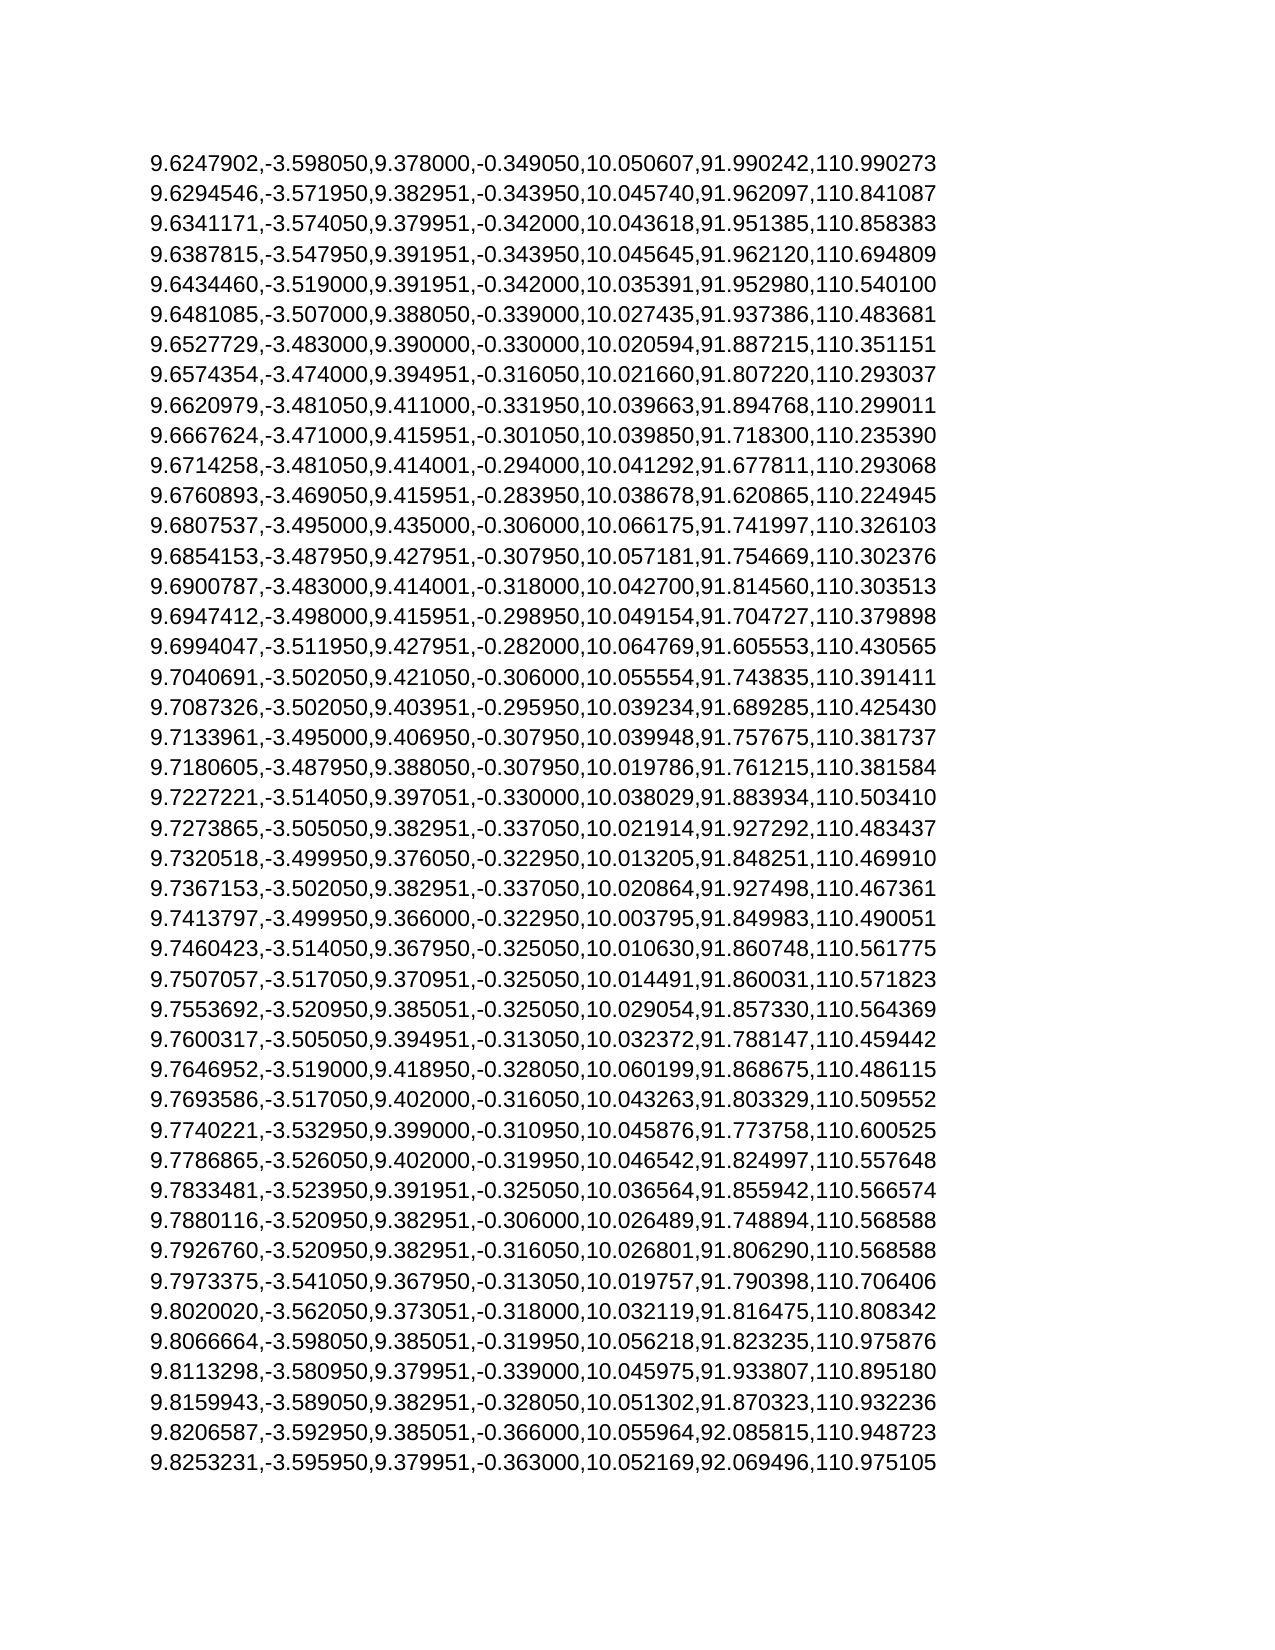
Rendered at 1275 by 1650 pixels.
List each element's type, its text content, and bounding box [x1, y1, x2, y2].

text 9.7413797,-3.499950,9.366000,-0.322950,10.003795,91.849983,110.490051 [150, 905, 1125, 932]
text 9.7553692,-3.520950,9.385051,-0.325050,10.029054,91.857330,110.564369 [150, 996, 1125, 1022]
text 9.7693586,-3.517050,9.402000,-0.316050,10.043263,91.803329,110.509552 [150, 1086, 1125, 1113]
text 9.6854153,-3.487950,9.427951,-0.307950,10.057181,91.754669,110.302376 [150, 543, 1125, 569]
text 9.7600317,-3.505050,9.394951,-0.313050,10.032372,91.788147,110.459442 [150, 1026, 1125, 1052]
text 9.7740221,-3.532950,9.399000,-0.310950,10.045876,91.773758,110.600525 [150, 1117, 1125, 1143]
text 9.7973375,-3.541050,9.367950,-0.313050,10.019757,91.790398,110.706406 [150, 1268, 1125, 1294]
text 9.7180605,-3.487950,9.388050,-0.307950,10.019786,91.761215,110.381584 [150, 754, 1125, 781]
text 9.6714258,-3.481050,9.414001,-0.294000,10.041292,91.677811,110.293068 [150, 452, 1125, 478]
text 9.8253231,-3.595950,9.379951,-0.363000,10.052169,92.069496,110.975105 [150, 1449, 1125, 1475]
text 9.6527729,-3.483000,9.390000,-0.330000,10.020594,91.887215,110.351151 [150, 331, 1125, 358]
text 9.7320518,-3.499950,9.376050,-0.322950,10.013205,91.848251,110.469910 [150, 845, 1125, 871]
text 9.6574354,-3.474000,9.394951,-0.316050,10.021660,91.807220,110.293037 [150, 361, 1125, 388]
text 9.7880116,-3.520950,9.382951,-0.306000,10.026489,91.748894,110.568588 [150, 1207, 1125, 1234]
text 9.6620979,-3.481050,9.411000,-0.331950,10.039663,91.894768,110.299011 [150, 392, 1125, 418]
text 9.6994047,-3.511950,9.427951,-0.282000,10.064769,91.605553,110.430565 [150, 633, 1125, 660]
text 9.7460423,-3.514050,9.367950,-0.325050,10.010630,91.860748,110.561775 [150, 935, 1125, 962]
text 9.6247902,-3.598050,9.378000,-0.349050,10.050607,91.990242,110.990273 [150, 150, 1125, 176]
text 9.7087326,-3.502050,9.403951,-0.295950,10.039234,91.689285,110.425430 [150, 694, 1125, 720]
text 9.6387815,-3.547950,9.391951,-0.343950,10.045645,91.962120,110.694809 [150, 241, 1125, 267]
text 9.6947412,-3.498000,9.415951,-0.298950,10.049154,91.704727,110.379898 [150, 603, 1125, 629]
text 9.6667624,-3.471000,9.415951,-0.301050,10.039850,91.718300,110.235390 [150, 422, 1125, 448]
text 9.7507057,-3.517050,9.370951,-0.325050,10.014491,91.860031,110.571823 [150, 966, 1125, 992]
text 9.6481085,-3.507000,9.388050,-0.339000,10.027435,91.937386,110.483681 [150, 301, 1125, 327]
text 9.7040691,-3.502050,9.421050,-0.306000,10.055554,91.743835,110.391411 [150, 663, 1125, 690]
text 9.7786865,-3.526050,9.402000,-0.319950,10.046542,91.824997,110.557648 [150, 1147, 1125, 1173]
text 9.7367153,-3.502050,9.382951,-0.337050,10.020864,91.927498,110.467361 [150, 875, 1125, 901]
text 9.8020020,-3.562050,9.373051,-0.318000,10.032119,91.816475,110.808342 [150, 1298, 1125, 1324]
text 9.7646952,-3.519000,9.418950,-0.328050,10.060199,91.868675,110.486115 [150, 1056, 1125, 1083]
text 9.6760893,-3.469050,9.415951,-0.283950,10.038678,91.620865,110.224945 [150, 482, 1125, 509]
text 9.6807537,-3.495000,9.435000,-0.306000,10.066175,91.741997,110.326103 [150, 512, 1125, 539]
text 9.6341171,-3.574050,9.379951,-0.342000,10.043618,91.951385,110.858383 [150, 210, 1125, 237]
text 9.7273865,-3.505050,9.382951,-0.337050,10.021914,91.927292,110.483437 [150, 814, 1125, 841]
text 9.8113298,-3.580950,9.379951,-0.339000,10.045975,91.933807,110.895180 [150, 1358, 1125, 1385]
text 9.7926760,-3.520950,9.382951,-0.316050,10.026801,91.806290,110.568588 [150, 1237, 1125, 1264]
text 9.6434460,-3.519000,9.391951,-0.342000,10.035391,91.952980,110.540100 [150, 271, 1125, 297]
text 9.8206587,-3.592950,9.385051,-0.366000,10.055964,92.085815,110.948723 [150, 1419, 1125, 1445]
text 9.7833481,-3.523950,9.391951,-0.325050,10.036564,91.855942,110.566574 [150, 1177, 1125, 1203]
text 9.8159943,-3.589050,9.382951,-0.328050,10.051302,91.870323,110.932236 [150, 1388, 1125, 1415]
text 9.8066664,-3.598050,9.385051,-0.319950,10.056218,91.823235,110.975876 [150, 1328, 1125, 1354]
text 9.7227221,-3.514050,9.397051,-0.330000,10.038029,91.883934,110.503410 [150, 784, 1125, 811]
text 9.7133961,-3.495000,9.406950,-0.307950,10.039948,91.757675,110.381737 [150, 724, 1125, 750]
text 9.6900787,-3.483000,9.414001,-0.318000,10.042700,91.814560,110.303513 [150, 573, 1125, 599]
text 9.6294546,-3.571950,9.382951,-0.343950,10.045740,91.962097,110.841087 [150, 180, 1125, 207]
